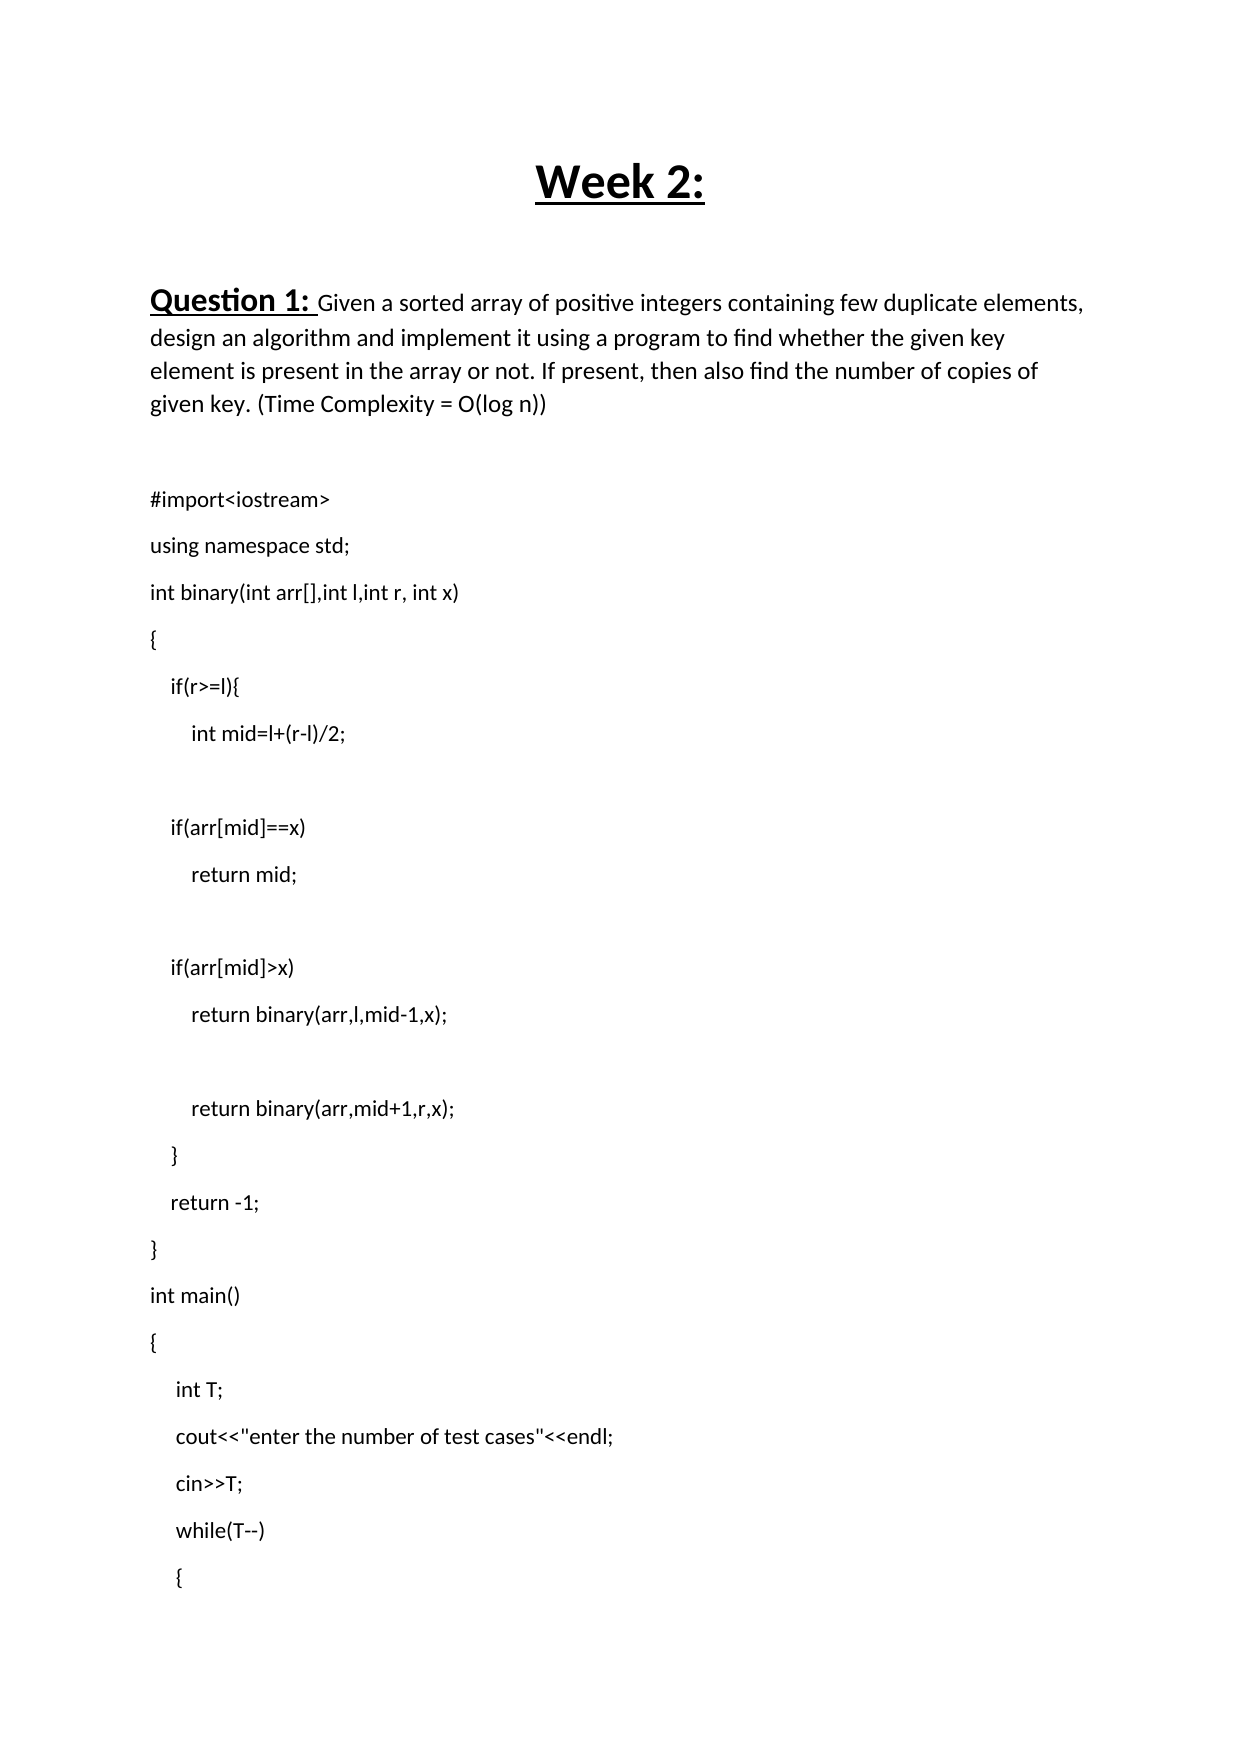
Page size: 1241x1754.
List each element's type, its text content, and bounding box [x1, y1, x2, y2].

text cout<<"enter the number of test cases"<<endl; [150, 1422, 1090, 1450]
text int T; [150, 1375, 1090, 1403]
text { [150, 1328, 1090, 1357]
text return binary(arr,mid+1,r,x); [150, 1094, 1090, 1122]
text } [150, 1235, 1090, 1263]
text if(r>=l){ [150, 672, 1090, 700]
text #import<iostream> [150, 485, 1090, 513]
text if(arr[mid]==x) [150, 813, 1090, 841]
text return -1; [150, 1188, 1090, 1216]
text Question 1: Given a sorted array of positive integers containing few duplicate elements, design an algorithm and implement it using a program to find whether the given key element is present in the array or not. If present, then also find the number of copies of given key. (Time Complexity = O(log n)) [150, 279, 1090, 419]
text return binary(arr,l,mid-1,x); [150, 1000, 1090, 1028]
text while(T--) [150, 1516, 1090, 1544]
text { [150, 1563, 1090, 1591]
text int mid=l+(r-l)/2; [150, 719, 1090, 747]
text { [150, 625, 1090, 653]
text int main() [150, 1282, 1090, 1310]
text } [150, 1141, 1090, 1169]
text int binary(int arr[],int l,int r, int x) [150, 578, 1090, 607]
text return mid; [150, 860, 1090, 888]
text if(arr[mid]>x) [150, 953, 1090, 982]
text using namespace std; [150, 532, 1090, 560]
text Week 2: [150, 150, 1090, 211]
text cin>>T; [150, 1469, 1090, 1497]
